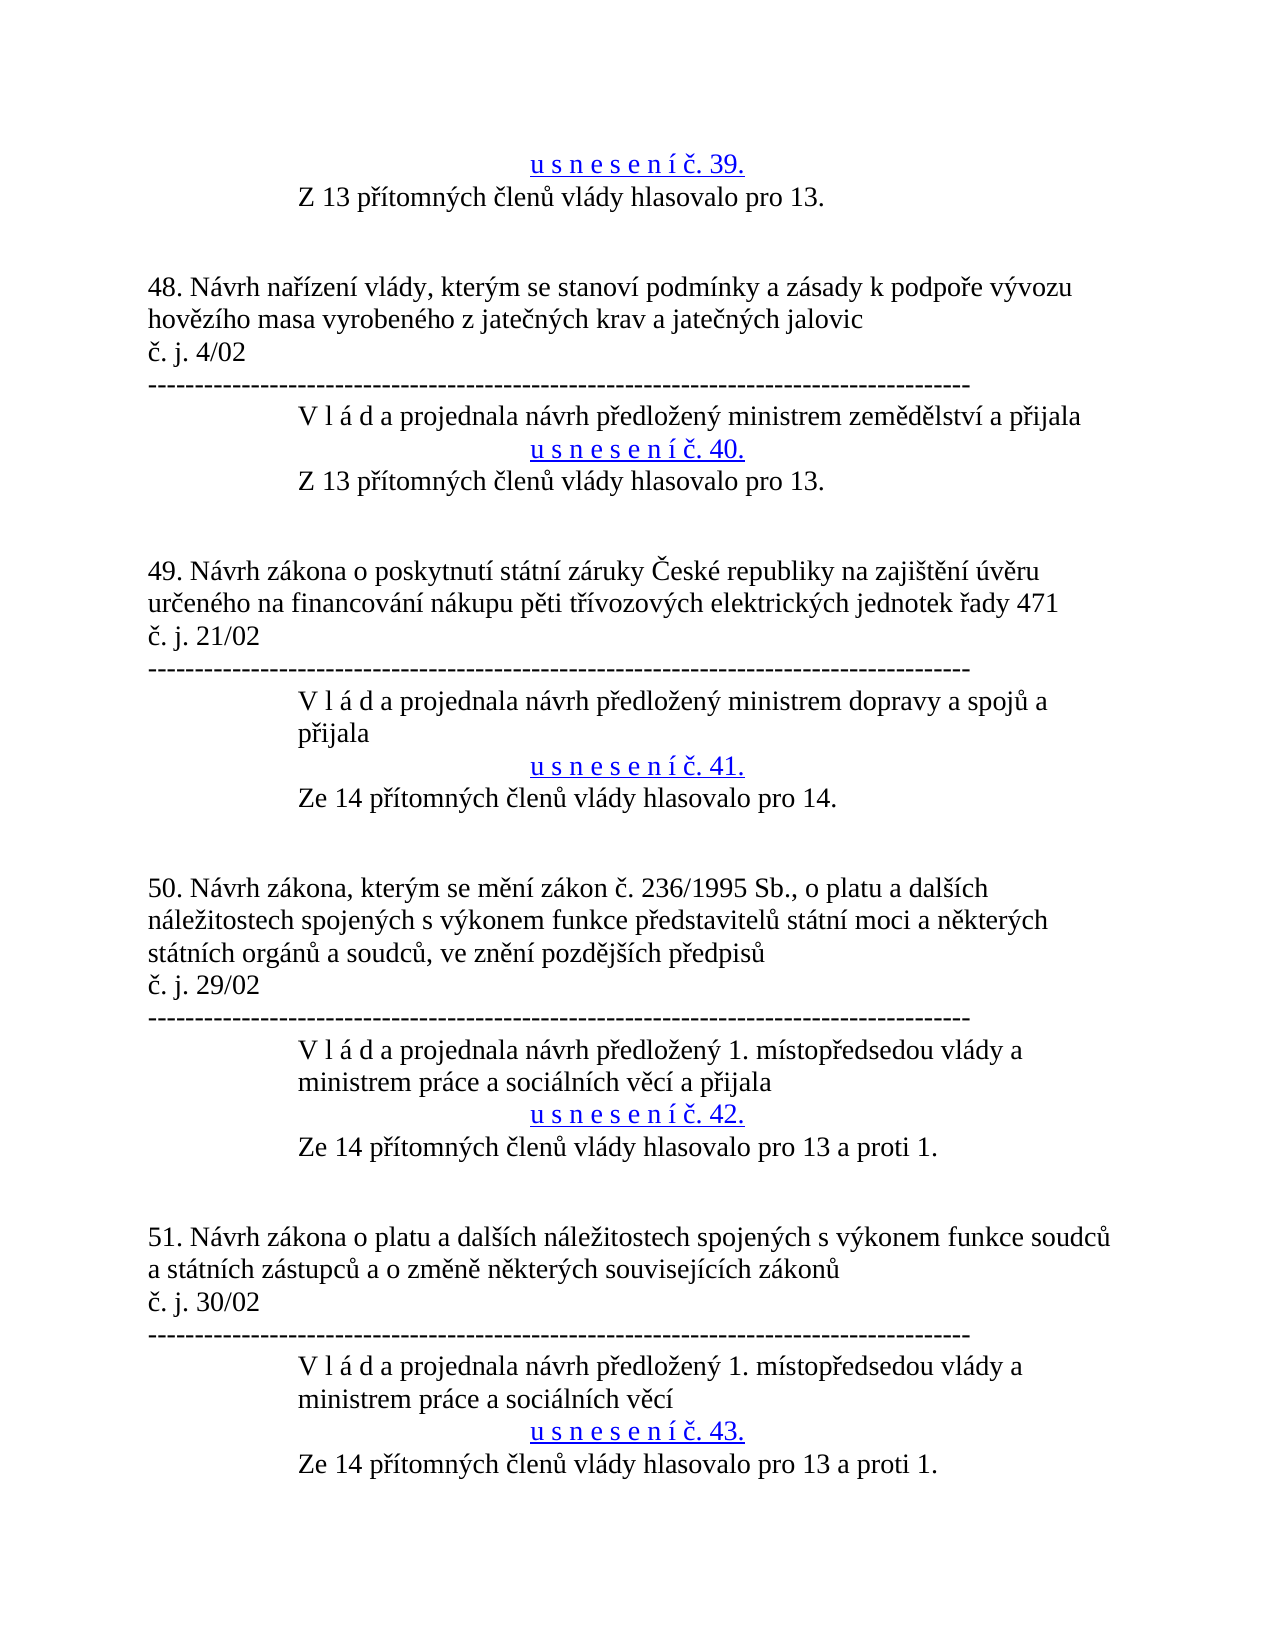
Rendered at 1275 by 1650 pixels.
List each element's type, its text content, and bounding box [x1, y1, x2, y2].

text V l á d a projednala návrh předložený ministrem zemědělství a přijala [298, 399, 1127, 432]
text Ze 14 přítomných členů vlády hlasovalo pro 13 a proti 1. [298, 1447, 1127, 1479]
text Ze 14 přítomných členů vlády hlasovalo pro 14. [298, 781, 1127, 813]
text u s n e s e n í č. 43. [148, 1414, 1127, 1447]
text 50. Návrh zákona, kterým se mění zákon č. 236/1995 Sb., o platu a dalších náležitostech spojených s výkonem funkce představitelů státní moci a některých státních orgánů a soudců, ve znění pozdějších předpisů č. j. 29/02 ---------------------------------------------------------------------------------------- [148, 813, 1127, 1033]
text V l á d a projednala návrh předložený 1. místopředsedou vlády a ministrem práce a sociálních věcí a přijala [298, 1033, 1127, 1098]
text Ze 14 přítomných členů vlády hlasovalo pro 13 a proti 1. [298, 1130, 1127, 1162]
text 49. Návrh zákona o poskytnutí státní záruky České republiky na zajištění úvěru určeného na financování nákupu pěti třívozových elektrických jednotek řady 471 č. j. 21/02 ---------------------------------------------------------------------------------------- [148, 497, 1127, 684]
text V l á d a projednala návrh předložený 1. místopředsedou vlády a ministrem práce a sociálních věcí [298, 1349, 1127, 1414]
text V l á d a projednala návrh předložený ministrem dopravy a spojů a přijala [298, 684, 1127, 748]
text u s n e s e n í č. 41. [148, 748, 1127, 781]
text Z 13 přítomných členů vlády hlasovalo pro 13. [298, 464, 1127, 497]
text 51. Návrh zákona o platu a dalších náležitostech spojených s výkonem funkce soudců a státních zástupců a o změně některých souvisejících zákonů č. j. 30/02 ---------------------------------------------------------------------------------------- [148, 1162, 1127, 1349]
text u s n e s e n í č. 40. [148, 432, 1127, 464]
text 48. Návrh nařízení vlády, kterým se stanoví podmínky a zásady k podpoře vývozu hovězího masa vyrobeného z jatečných krav a jatečných jalovic č. j. 4/02 ---------------------------------------------------------------------------------------- [148, 212, 1127, 399]
text u s n e s e n í č. 42. [148, 1098, 1127, 1130]
text Z 13 přítomných členů vlády hlasovalo pro 13. [298, 180, 1127, 212]
text u s n e s e n í č. 39. [148, 148, 1127, 180]
